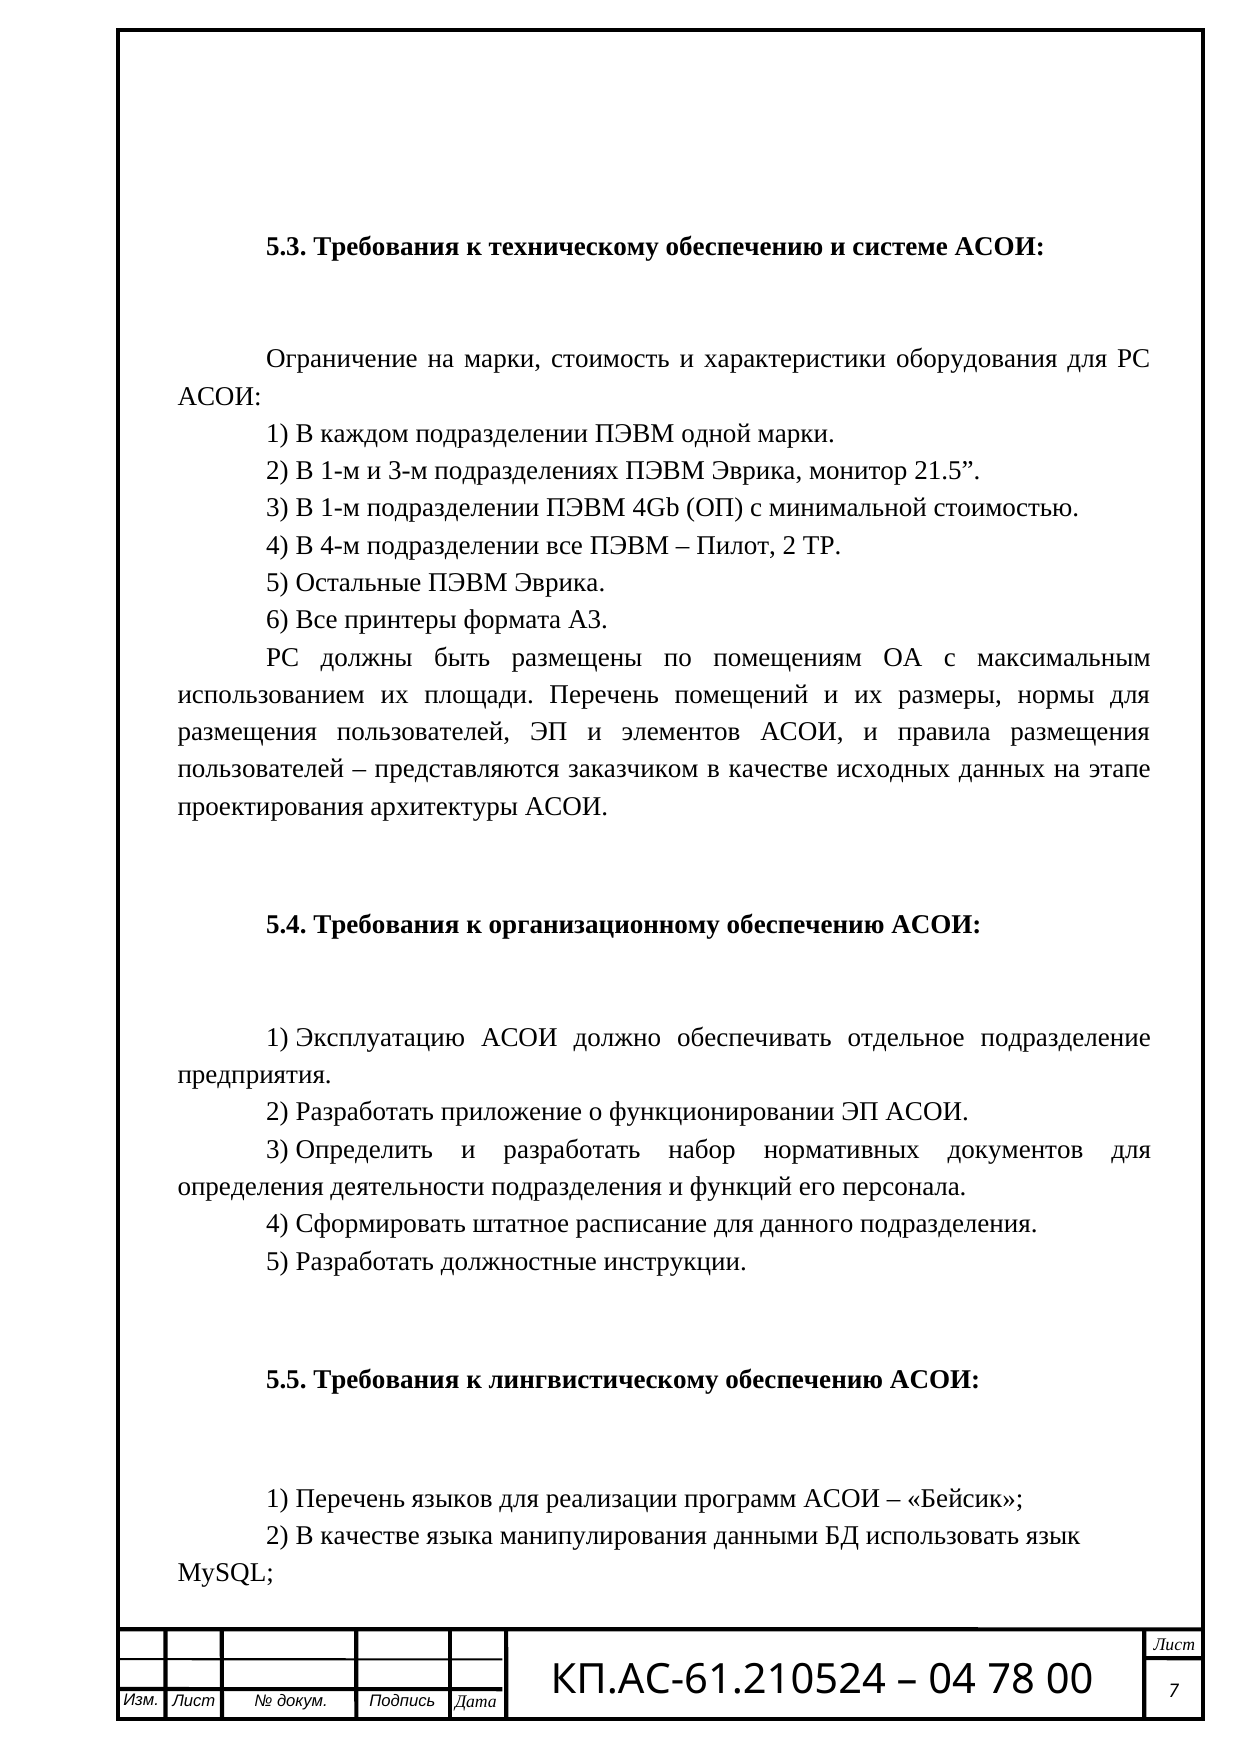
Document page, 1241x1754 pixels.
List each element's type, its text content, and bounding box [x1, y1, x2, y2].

list Все принтеры формата А3. [177, 603, 1152, 634]
text Ограничение на марки, стоимость и характеристики оборудования для РС АСОИ: [177, 342, 1152, 411]
list В каждом подразделении ПЭВМ одной марки. [177, 417, 1152, 448]
list Разработать должностные инструкции. [177, 1244, 1152, 1276]
list Остальные ПЭВМ Эврика. [177, 566, 1152, 597]
text 5.4. Требования к организационному обеспечению АСОИ: [177, 908, 1152, 939]
list Определить и разработать набор нормативных документов для определения деятельности подразделения и функций его персонала. [177, 1133, 1152, 1201]
text РС должны быть размещены по помещениям ОА с максимальным использованием их площади. Перечень помещений и их размеры, нормы для размещения пользователей, ЭП и элементов АСОИ, и правила размещения пользователей – представляются заказчиком в качестве исходных данных на этапе проектирования архитектуры АСОИ. [177, 641, 1152, 821]
text 5.3. Требования к техническому обеспечению и системе АСОИ: [177, 230, 1152, 261]
list Эксплуатацию АСОИ должно обеспечивать отдельное подразделение предприятия. [177, 1021, 1152, 1089]
list Перечень языков для реализации программ АСОИ – «Бейсик»; [177, 1482, 1152, 1513]
list В 1-м и 3-м подразделениях ПЭВМ Эврика, монитор 21.5”. [177, 454, 1152, 485]
list Сформировать штатное расписание для данного подразделения. [177, 1207, 1152, 1238]
list В 4-м подразделении все ПЭВМ – Пилот, 2 ТР. [177, 529, 1152, 560]
text 5.5. Требования к лингвистическому обеспечению АСОИ: [177, 1363, 1152, 1394]
list Разработать приложение о функционировании ЭП АСОИ. [177, 1095, 1152, 1127]
list В 1-м подразделении ПЭВМ 4Gb (ОП) с минимальной стоимостью. [177, 492, 1152, 523]
list В качестве языка манипулирования данными БД использовать язык MySQL; [177, 1519, 1152, 1587]
